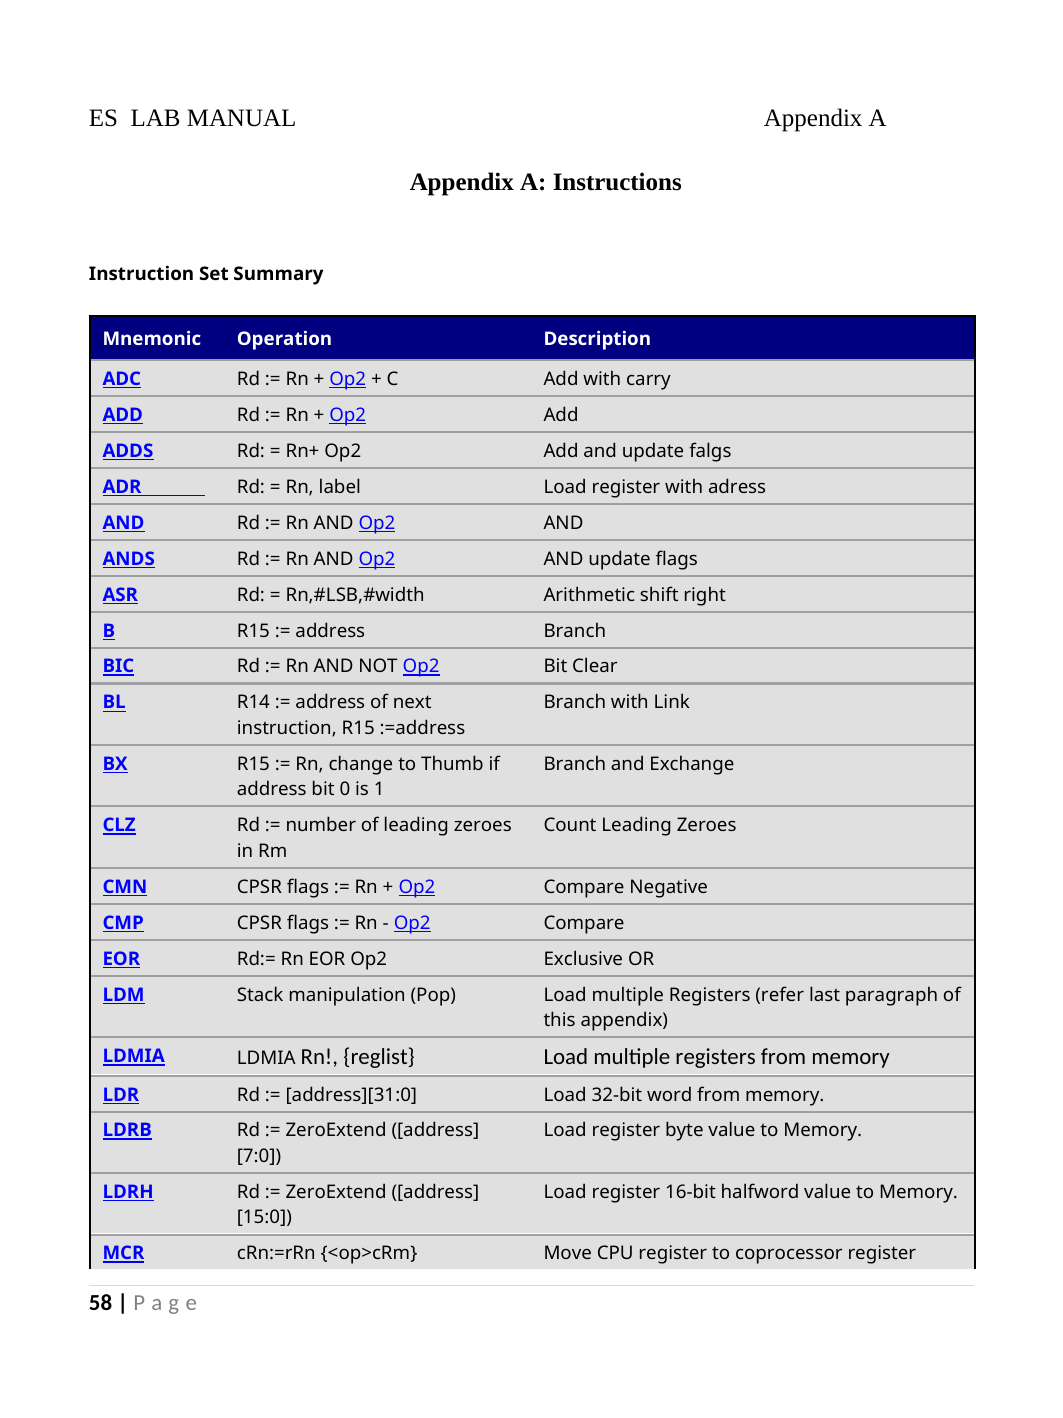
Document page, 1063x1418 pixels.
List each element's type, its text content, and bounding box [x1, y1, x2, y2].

table_cell Load multiple Registers (refer last paragraph of this appendix) [531, 977, 974, 1036]
table_cell Load register 16-bit halfword value to Memory. [531, 1174, 974, 1233]
table_cell EOR [91, 941, 224, 975]
table_cell Rd := ZeroExtend ([address][7:0]) [224, 1113, 531, 1172]
table_cell Move CPU register to coprocessor register [531, 1236, 974, 1269]
table_cell LDRB [91, 1113, 224, 1172]
table_cell R15 := address [224, 613, 531, 647]
table_cell LDMIA Rn!, {reglist} [224, 1038, 531, 1074]
table_cell Rd := Rn AND Op2 [224, 505, 531, 539]
table_cell ADDS [91, 433, 224, 467]
table_cell CPSR flags := Rn - Op2 [224, 905, 531, 939]
table_cell AND [531, 505, 974, 539]
table_cell LDR [91, 1077, 224, 1111]
table_cell BL [91, 685, 224, 744]
table_cell ADD [91, 397, 224, 431]
table_cell Rd := Rn + Op2 + C [224, 361, 531, 395]
table_cell Rd := Rn AND NOT Op2 [224, 649, 531, 682]
table_cell Compare [531, 905, 974, 939]
table_cell Load register byte value to Memory. [531, 1113, 974, 1172]
table_cell AND [91, 505, 224, 539]
table_header Mnemonic [91, 317, 224, 359]
table_cell Compare Negative [531, 869, 974, 903]
table_cell Branch and Exchange [531, 746, 974, 805]
table_cell ASR [91, 577, 224, 611]
table_cell Rd: = Rn, label [224, 469, 531, 503]
table_cell BX [91, 746, 224, 805]
table_cell R14 := address of next instruction, R15 :=address [224, 685, 531, 744]
table_cell Add with carry [531, 361, 974, 395]
table_cell Branch with Link [531, 685, 974, 744]
table_cell Exclusive OR [531, 941, 974, 975]
table_cell Add and update falgs [531, 433, 974, 467]
table_cell ADR [91, 469, 224, 503]
table_cell Bit Clear [531, 649, 974, 682]
table_cell CMP [91, 905, 224, 939]
text Instruction Set Summary [89, 260, 974, 286]
table_cell LDM [91, 977, 224, 1036]
table_cell Rd: = Rn+ Op2 [224, 433, 531, 467]
table_cell MCR [91, 1236, 224, 1269]
table_cell CMN [91, 869, 224, 903]
table_cell Rd := Rn + Op2 [224, 397, 531, 431]
table_header Operation [224, 317, 531, 359]
table_cell ADC [91, 361, 224, 395]
table_header Description [531, 317, 974, 359]
table_cell LDRH [91, 1174, 224, 1233]
table_cell Stack manipulation (Pop) [224, 977, 531, 1036]
table_cell Rd: = Rn,#LSB,#width [224, 577, 531, 611]
table_cell BIC [91, 649, 224, 682]
table_cell ANDS [91, 541, 224, 575]
table_cell R15 := Rn, change to Thumb if address bit 0 is 1 [224, 746, 531, 805]
table_cell Add [531, 397, 974, 431]
table_cell Branch [531, 613, 974, 647]
table_cell Arithmetic shift right [531, 577, 974, 611]
table_cell Count Leading Zeroes [531, 807, 974, 867]
table_cell Load register with adress [531, 469, 974, 503]
table_cell Load 32-bit word from memory. [531, 1077, 974, 1111]
table_cell Rd := [address][31:0] [224, 1077, 531, 1111]
table_cell CPSR flags := Rn + Op2 [224, 869, 531, 903]
table_cell Rd := Rn AND Op2 [224, 541, 531, 575]
table_cell AND update flags [531, 541, 974, 575]
text Appendix A: Instructions [117, 167, 974, 196]
table_cell B [91, 613, 224, 647]
table_cell Load multiple registers from memory [531, 1038, 974, 1074]
table_cell Rd := number of leading zeroes in Rm [224, 807, 531, 867]
table_cell cRn:=rRn {<op>cRm} [224, 1236, 531, 1269]
table_cell Rd:= Rn EOR Op2 [224, 941, 531, 975]
table_cell CLZ [91, 807, 224, 867]
table_cell LDMIA [91, 1038, 224, 1074]
table_cell Rd := ZeroExtend ([address][15:0]) [224, 1174, 531, 1233]
